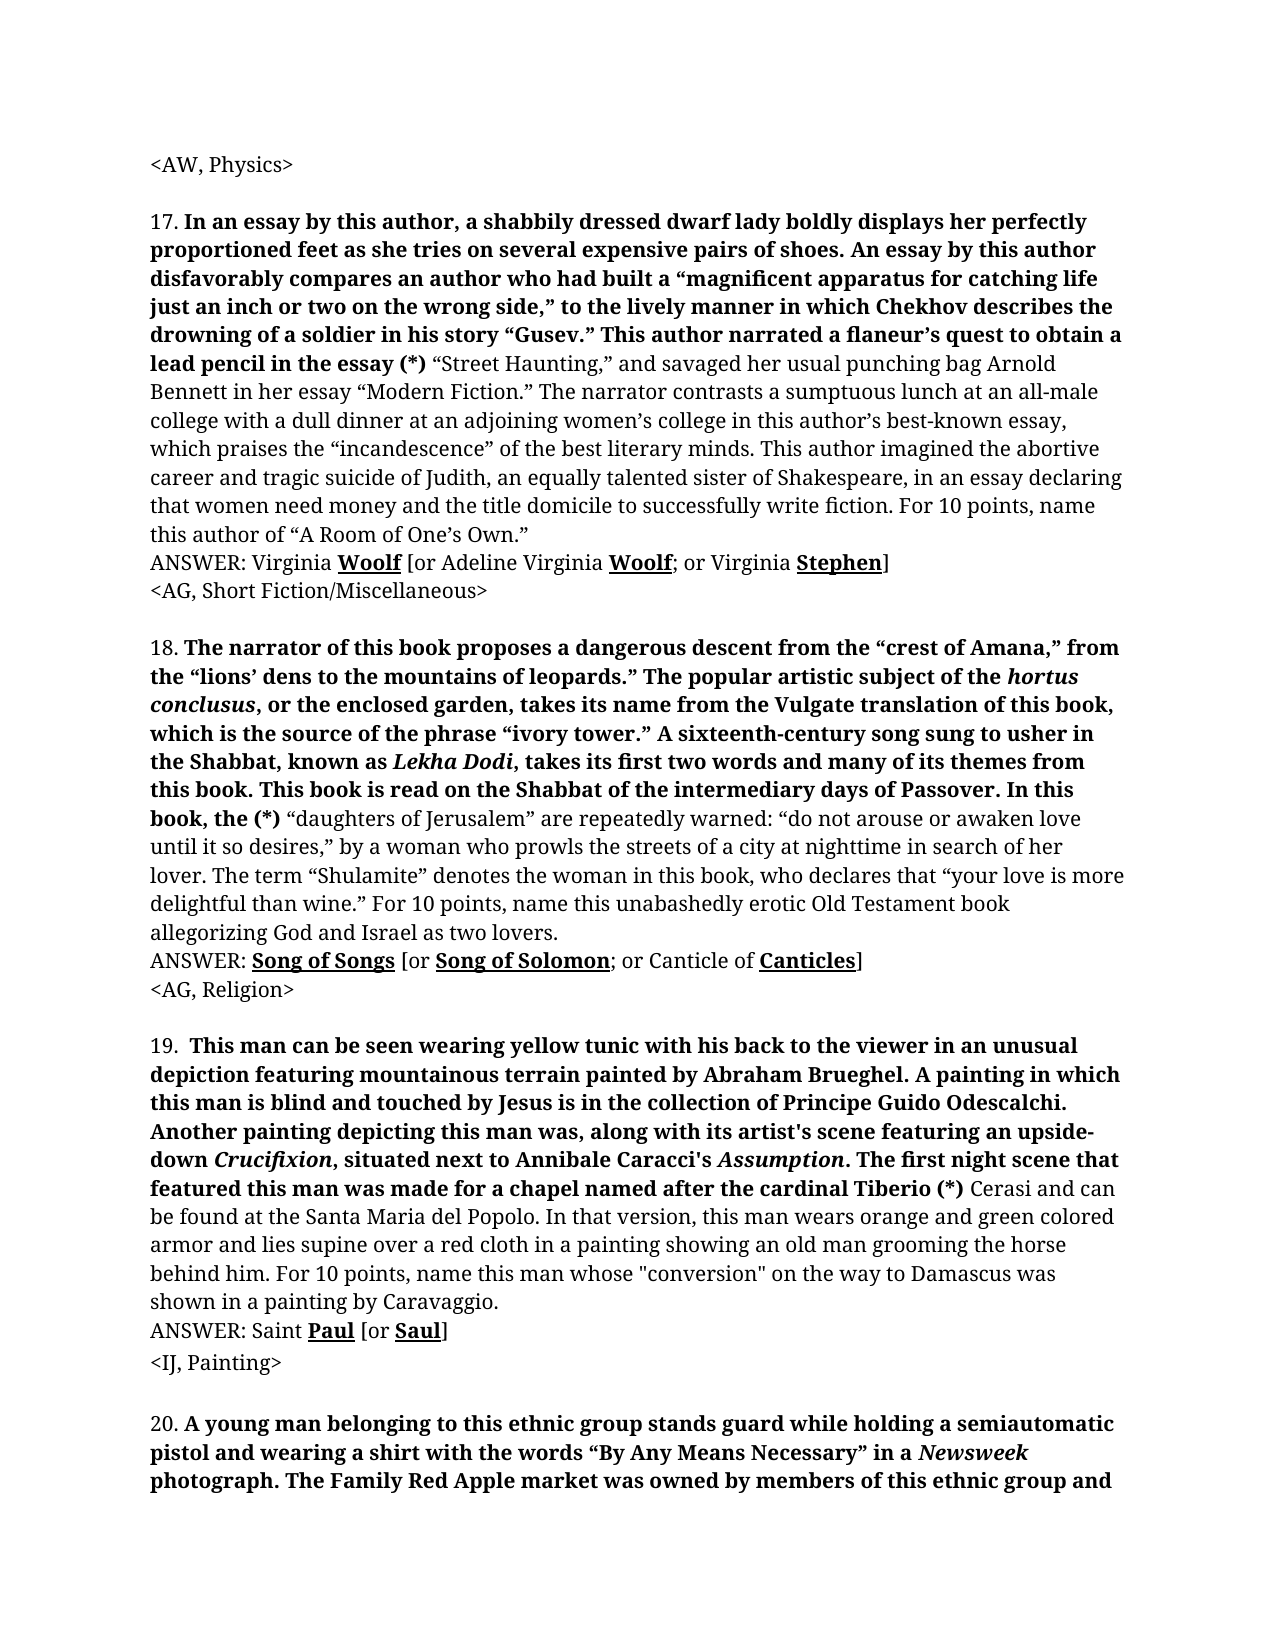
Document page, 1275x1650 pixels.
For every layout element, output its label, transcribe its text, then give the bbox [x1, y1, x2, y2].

text <AG, Short Fiction/Miscellaneous> [150, 577, 1125, 605]
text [150, 1409, 1125, 1495]
text 19. This man can be seen wearing yellow tunic with his back to the viewer in an unusual depiction featuring mountainous terrain painted by Abraham Brueghel. A painting in which this man is blind and touched by Jesus is in the collection of Principe Guido Odescalchi. Another painting depicting this man was, along with its artist's scene featuring an upside-down Crucifixion, situated next to Annibale Caracci's Assumption. The first night scene that featured this man was made for a chapel named after the cardinal Tiberio (*) Cerasi and can be found at the Santa Maria del Popolo. In that version, this man wears orange and green colored armor and lies supine over a red cloth in a painting showing an old man grooming the horse behind him. For 10 points, name this man whose "conversion" on the way to Damascus was shown in a painting by Caravaggio. [150, 1032, 1125, 1316]
text 17. In an essay by this author, a shabbily dressed dwarf lady boldly displays her perfectly proportioned feet as she tries on several expensive pairs of shoes. An essay by this author disfavorably compares an author who had built a “magnificent apparatus for catching life just an inch or two on the wrong side,” to the lively manner in which Chekhov describes the drowning of a soldier in his story “Gusev.” This author narrated a flaneur’s quest to obtain a lead pencil in the essay (*) “Street Haunting,” and savaged her usual punching bag Arnold Bennett in her essay “Modern Fiction.” The narrator contrasts a sumptuous lunch at an all-male college with a dull dinner at an adjoining women’s college in this author’s best-known essay, which praises the “incandescence” of the best literary minds. This author imagined the abortive career and tragic suicide of Judith, an equally talented sister of Shakespeare, in an essay declaring that women need money and the title domicile to successfully write fiction. For 10 points, name this author of “A Room of One’s Own.” [150, 207, 1125, 548]
text <AG, Religion> [150, 975, 1125, 1003]
text <AW, Physics> [150, 150, 1125, 178]
text ANSWER: Virginia Woolf [or Adeline Virginia Woolf; or Virginia Stephen] [150, 548, 1125, 577]
text 18. The narrator of this book proposes a dangerous descent from the “crest of Amana,” from the “lions’ dens to the mountains of leopards.” The popular artistic subject of the hortus conclusus, or the enclosed garden, takes its name from the Vulgate translation of this book, which is the source of the phrase “ivory tower.” A sixteenth-century song sung to usher in the Shabbat, known as Lekha Dodi, takes its first two words and many of its themes from this book. This book is read on the Shabbat of the intermediary days of Passover. In this book, the (*) “daughters of Jerusalem” are repeatedly warned: “do not arouse or awaken love until it so desires,” by a woman who prowls the streets of a city at nighttime in search of her lover. The term “Shulamite” denotes the woman in this book, who declares that “your love is more delightful than wine.” For 10 points, name this unabashedly erotic Old Testament book allegorizing God and Israel as two lovers. [150, 633, 1125, 946]
text ANSWER: Saint Paul [or Saul] [150, 1316, 1125, 1344]
text ANSWER: Song of Songs [or Song of Solomon; or Canticle of Canticles] [150, 946, 1125, 975]
text <IJ, Painting> [150, 1348, 1125, 1377]
